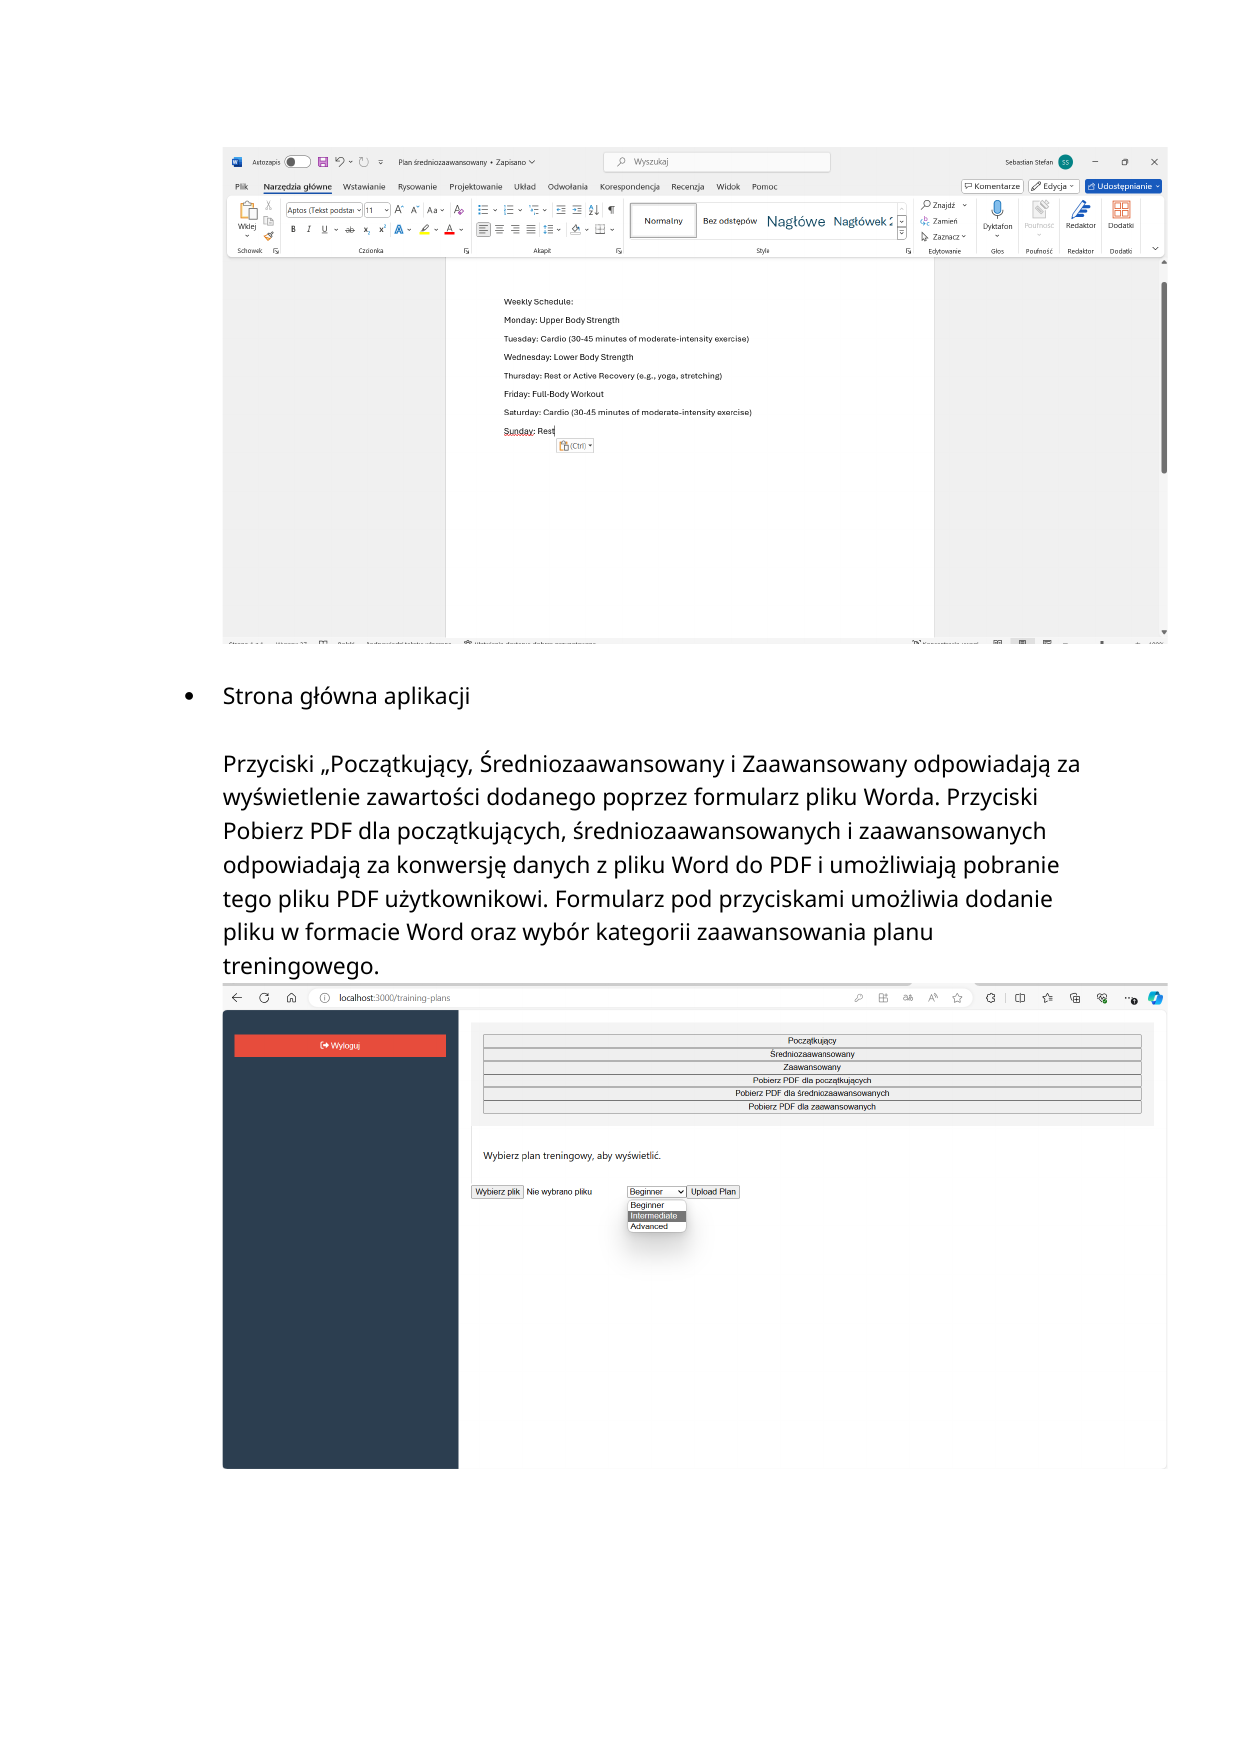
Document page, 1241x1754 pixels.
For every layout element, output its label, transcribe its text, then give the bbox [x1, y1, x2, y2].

list Strona główna aplikacji [185, 680, 1093, 711]
list Przyciski „Początkujący, Średniozaawansowany i Zaawansowany odpowiadają za wyświetlenie zawartości dodanego poprzez formularz pliku Worda. Przyciski Pobierz PDF dla początkujących, średniozaawansowanych i zaawansowanych odpowiadają za konwersję danych z pliku Word do PDF i umożliwiają pobranie tego pliku PDF użytkownikowi. Formularz pod przyciskami umożliwia dodanie pliku w formacie Word oraz wybór kategorii zaawansowania planu treningowego. [223, 747, 1093, 981]
picture [222, 147, 1168, 644]
picture [222, 983, 1168, 1469]
